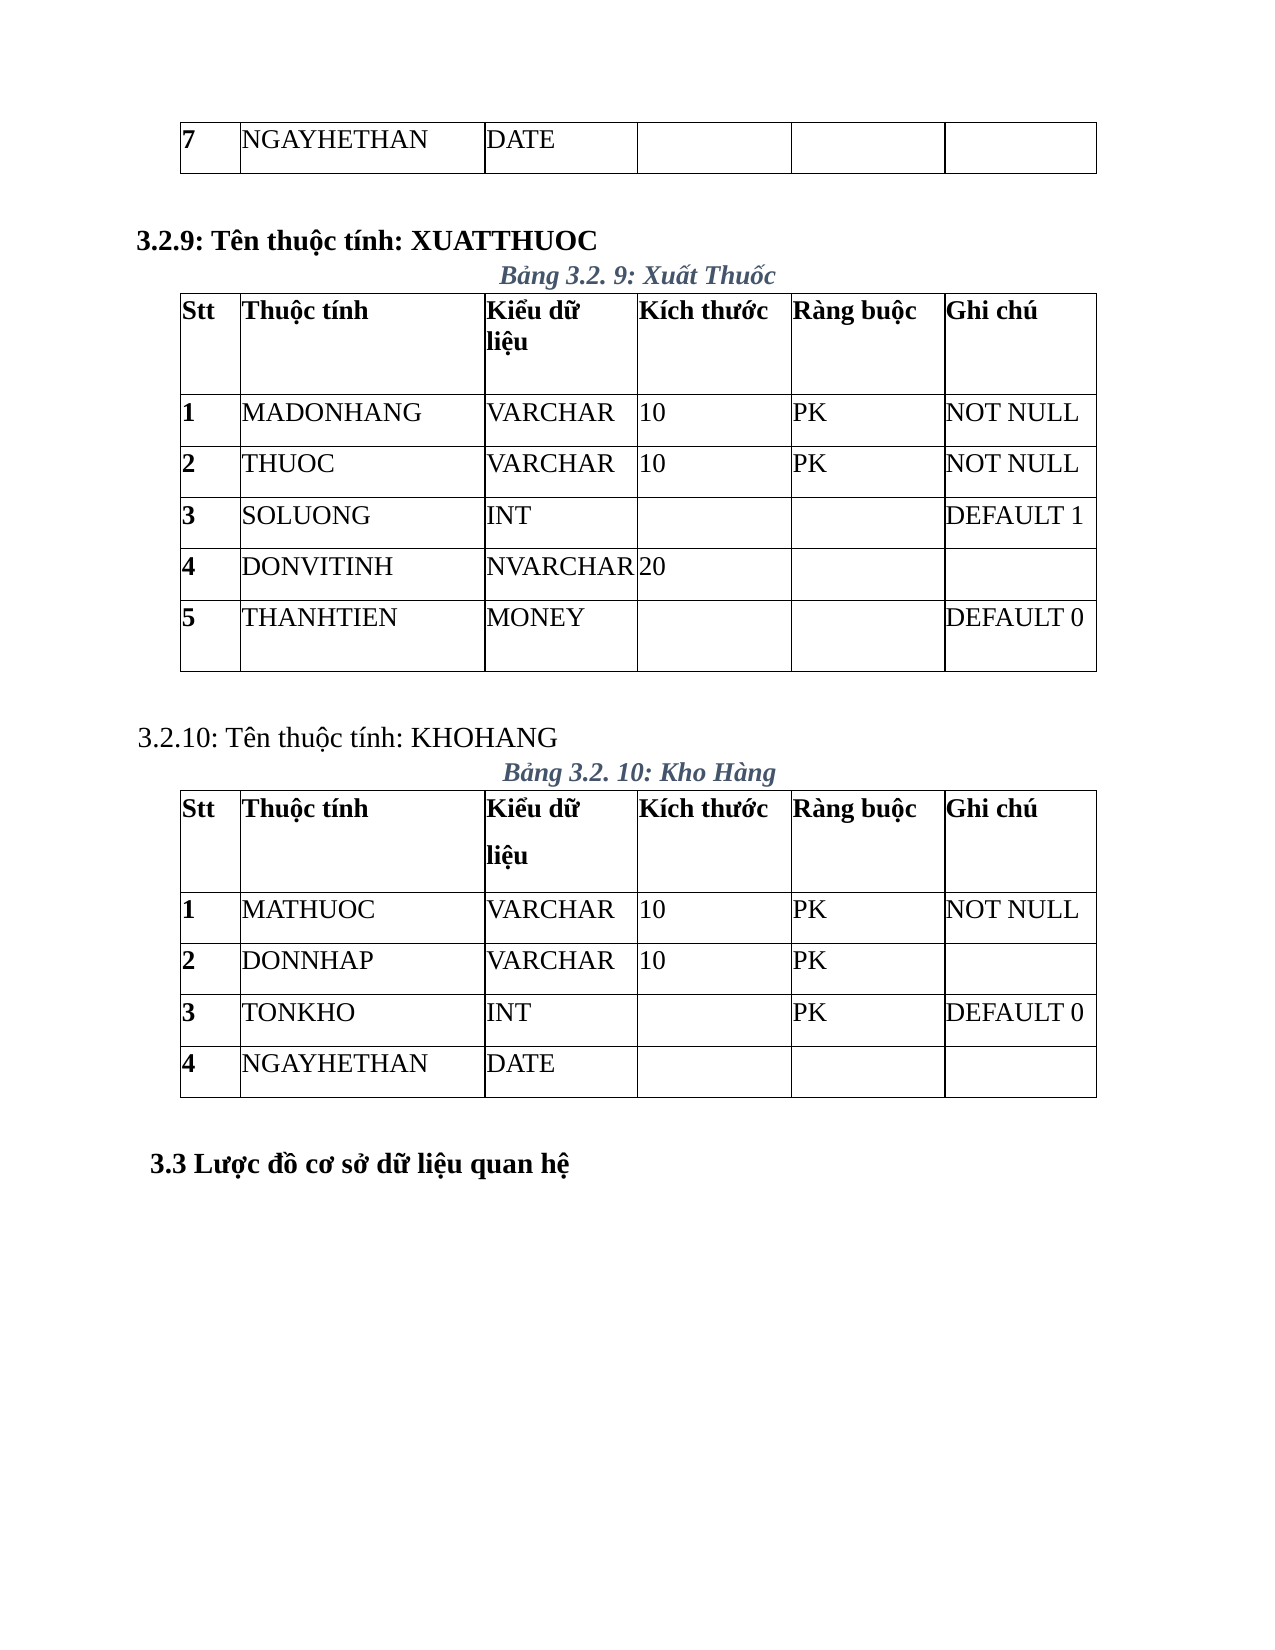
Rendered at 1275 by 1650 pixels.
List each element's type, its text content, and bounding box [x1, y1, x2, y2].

table_cell DATE [486, 123, 637, 173]
table_cell MONEY [486, 601, 637, 671]
table_cell SOLUONG [241, 498, 484, 548]
table_cell PK [792, 395, 944, 446]
table_header Stt [181, 294, 240, 394]
table_cell NOT NULL [946, 893, 1096, 943]
table_cell DEFAULT 0 [946, 601, 1096, 671]
table_header Ràng buộc [792, 294, 944, 394]
table_cell 4 [181, 1047, 240, 1097]
table_cell 4 [181, 549, 240, 600]
table_cell [792, 549, 944, 600]
table_cell INT [486, 995, 637, 1046]
table_cell 10 [638, 944, 791, 994]
table_cell VARCHAR [486, 447, 637, 497]
table_cell DONNHAP [241, 944, 484, 994]
table_header Stt [181, 791, 240, 892]
subtitle 3.2.10: Tên thuộc tính: KHOHANG [137, 720, 1144, 754]
table_cell [792, 498, 944, 548]
table_header Kích thước [638, 294, 791, 394]
table_cell [946, 123, 1096, 173]
table_cell [792, 1047, 944, 1097]
table_header Kiểu dữ liệu [486, 294, 637, 394]
table_cell [638, 498, 791, 548]
table_cell PK [792, 447, 944, 497]
table_cell [638, 601, 791, 671]
table_cell PK [792, 944, 944, 994]
table_cell [638, 1047, 791, 1097]
table_cell [946, 1047, 1096, 1097]
subtitle 3.3 Lược đồ cơ sở dữ liệu quan hệ [150, 1146, 1071, 1180]
table_cell 2 [181, 447, 240, 497]
table_cell THUOC [241, 447, 484, 497]
table_cell 1 [181, 395, 240, 446]
table_cell 1 [181, 893, 240, 943]
table_cell DATE [486, 1047, 637, 1097]
table_cell MADONHANG [241, 395, 484, 446]
table_cell NGAYHETHAN [241, 1047, 484, 1097]
table_cell VARCHAR [486, 944, 637, 994]
text Bảng 3.2. 9: Xuất Thuốc [137, 259, 776, 290]
table_cell VARCHAR [486, 395, 637, 446]
table_cell [792, 601, 944, 671]
table_cell DEFAULT 0 [946, 995, 1096, 1046]
table_header Ràng buộc [792, 791, 944, 892]
table_cell 20 [638, 549, 791, 600]
table_cell [638, 123, 791, 173]
table_cell NVARCHAR [486, 549, 637, 600]
table_cell 2 [181, 944, 240, 994]
table_header Ghi chú [946, 791, 1096, 892]
table_header Ghi chú [946, 294, 1096, 394]
table_cell TONKHO [241, 995, 484, 1046]
table_cell INT [486, 498, 637, 548]
table_cell 5 [181, 601, 240, 671]
table_cell VARCHAR [486, 893, 637, 943]
table_cell NOT NULL [946, 447, 1096, 497]
table_cell 3 [181, 995, 240, 1046]
table_cell MATHUOC [241, 893, 484, 943]
table_cell NOT NULL [946, 395, 1096, 446]
text Bảng 3.2. 10: Kho Hàng [137, 756, 776, 787]
table_header Thuộc tính [241, 294, 484, 394]
table_cell DEFAULT 1 [946, 498, 1096, 548]
table_cell [946, 549, 1096, 600]
subtitle 3.2.9: Tên thuộc tính: XUATTHUOC [136, 223, 1071, 256]
table_cell 3 [181, 498, 240, 548]
table_cell 10 [638, 395, 791, 446]
table_cell DONVITINH [241, 549, 484, 600]
table_cell PK [792, 893, 944, 943]
table_cell 10 [638, 447, 791, 497]
table_cell THANHTIEN [241, 601, 484, 671]
table_cell [946, 944, 1096, 994]
table_cell 7 [181, 123, 240, 173]
table_header Thuộc tính [241, 791, 484, 892]
table_cell [792, 123, 944, 173]
table_header Kích thước [638, 791, 791, 892]
table_cell NGAYHETHAN [241, 123, 484, 173]
table_cell [638, 995, 791, 1046]
table_cell PK [792, 995, 944, 1046]
table_cell 10 [638, 893, 791, 943]
table_header Kiểu dữ liệu [486, 791, 637, 892]
